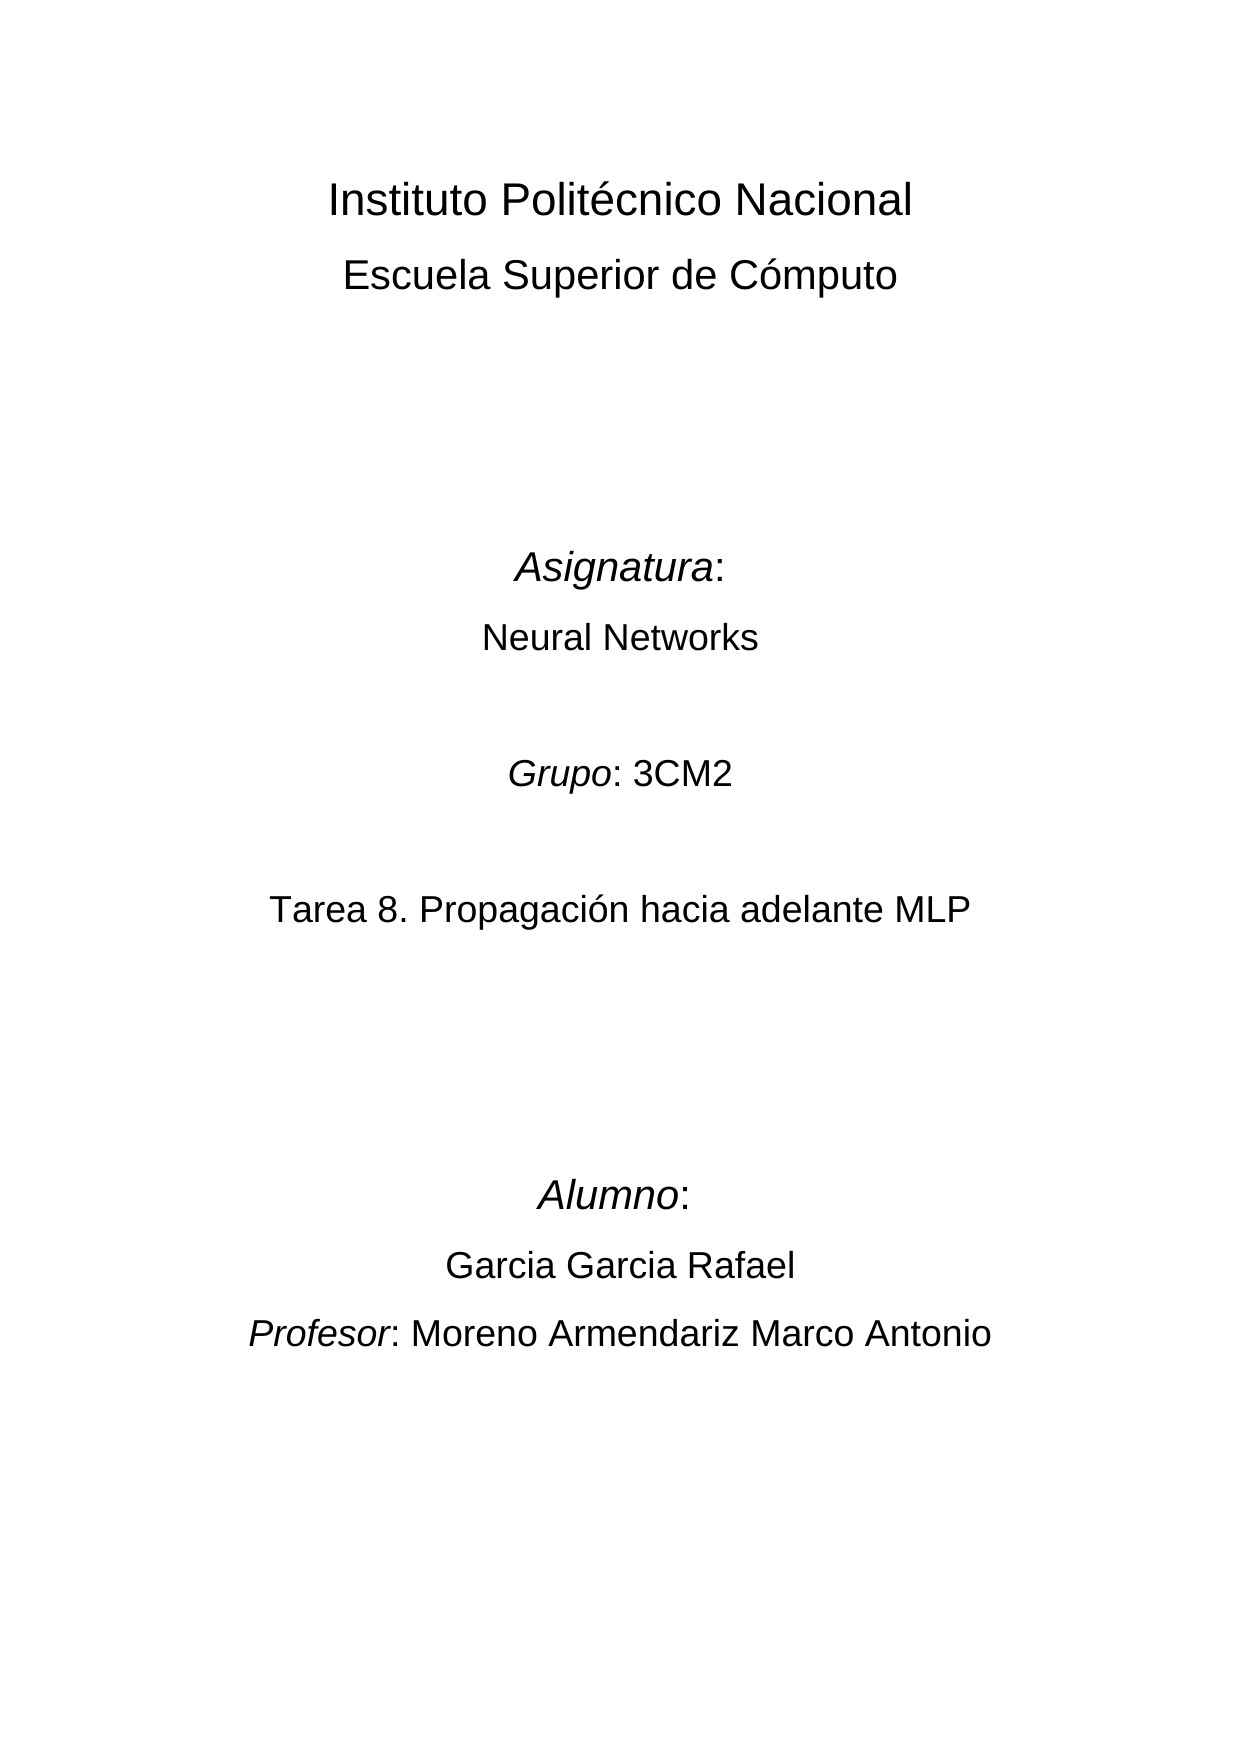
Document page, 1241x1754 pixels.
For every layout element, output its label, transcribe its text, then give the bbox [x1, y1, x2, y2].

text Grupo: 3CM2 [177, 751, 1063, 794]
text Escuela Superior de Cómputo [177, 250, 1063, 298]
text Neural Networks [177, 615, 1063, 658]
text Garcia Garcia Rafael [177, 1243, 1063, 1287]
text Tarea 8. Propagación hacia adelante MLP [177, 887, 1063, 931]
text Alumno: [177, 1171, 1063, 1218]
text Instituto Politécnico Nacional [177, 173, 1063, 225]
text Profesor: Moreno Armendariz Marco Antonio [177, 1312, 1063, 1355]
text Asignatura: [177, 542, 1063, 590]
